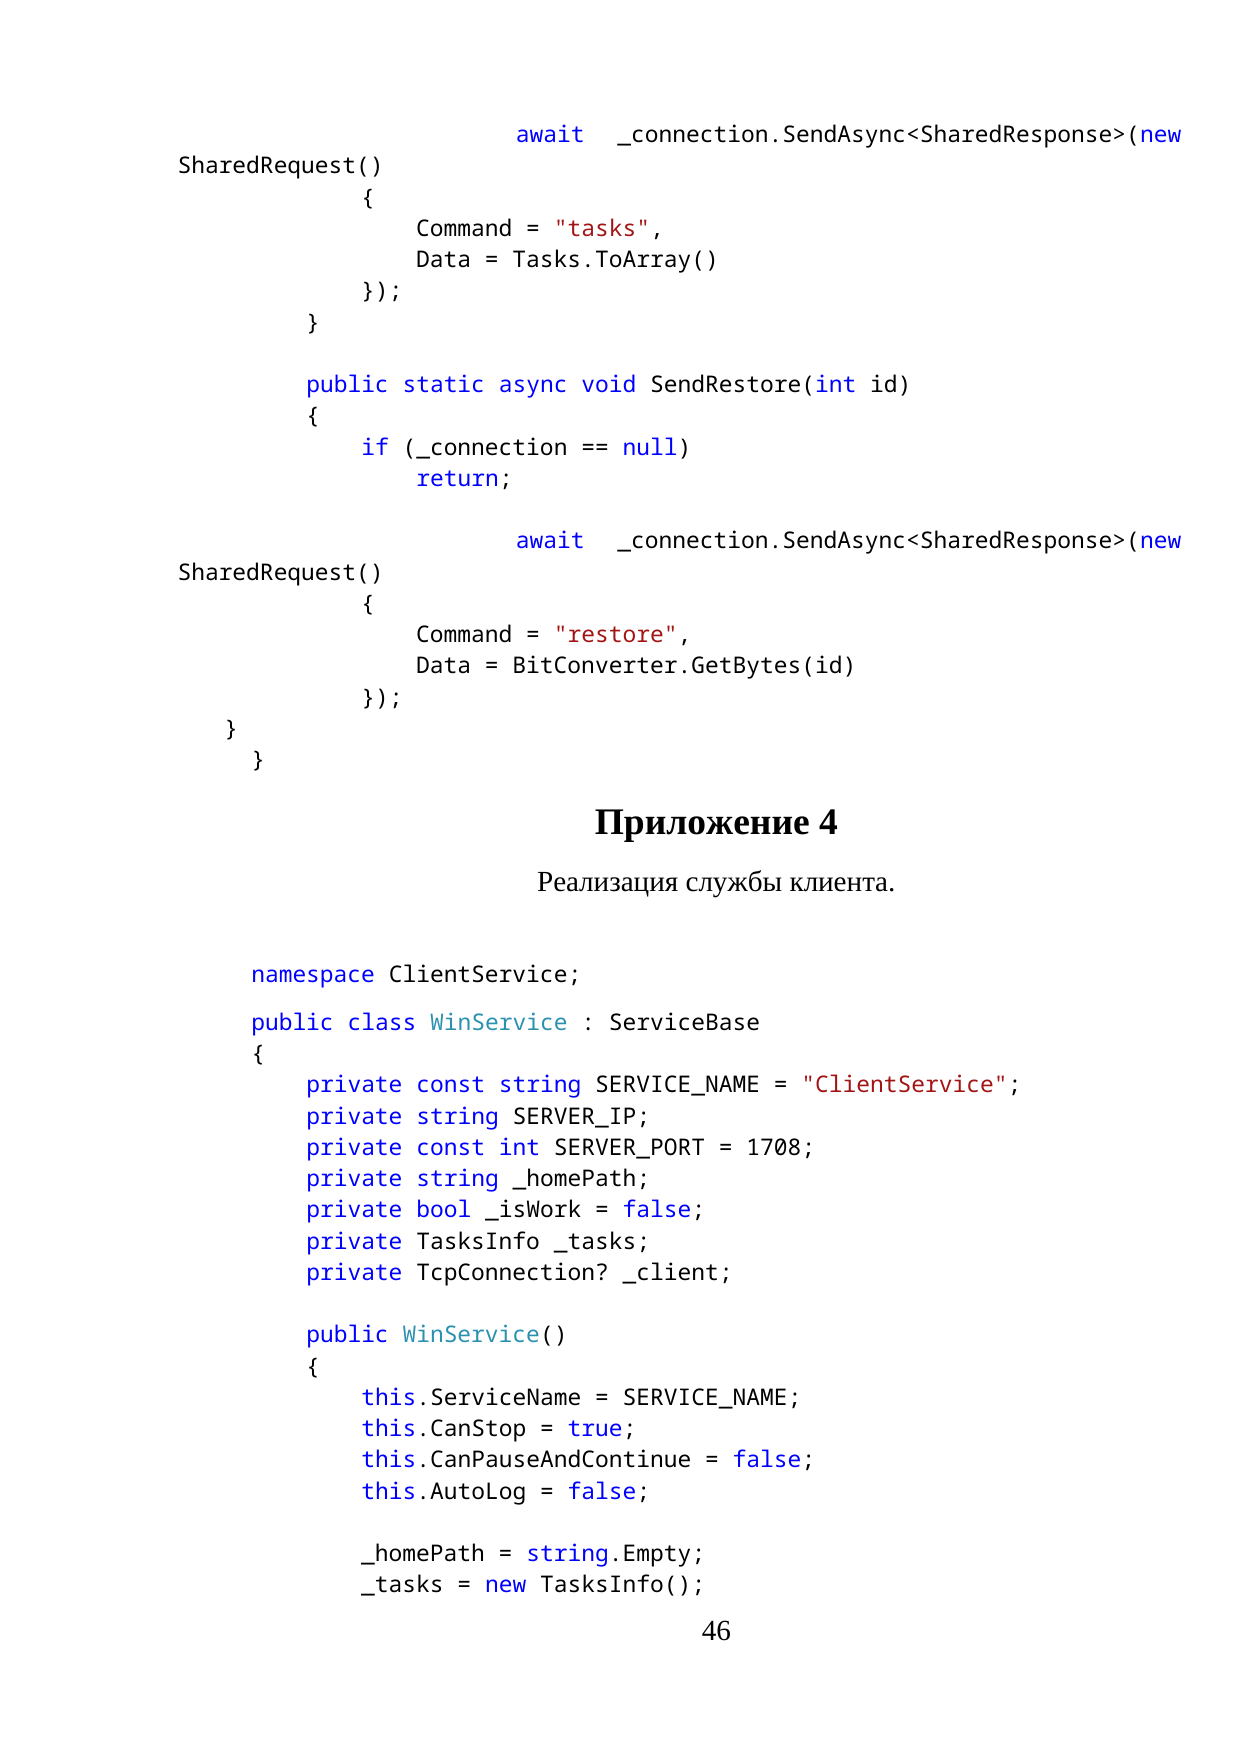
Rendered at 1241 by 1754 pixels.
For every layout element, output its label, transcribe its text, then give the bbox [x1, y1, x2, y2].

text private bool _isWork = false; [177, 1193, 1181, 1224]
text return; [177, 462, 1181, 493]
text } [177, 306, 1181, 337]
text if (_connection == null) [177, 431, 1181, 462]
text public static async void SendRestore(int id) [177, 368, 1181, 399]
text } [177, 743, 1181, 774]
subtitle Приложение 4 [177, 799, 1181, 842]
text private const string SERVICE_NAME = "ClientService"; [177, 1068, 1181, 1099]
text private TasksInfo _tasks; [177, 1224, 1181, 1256]
text this.AutoLog = false; [177, 1474, 1181, 1506]
text } [177, 712, 1181, 743]
text { [177, 1037, 1181, 1068]
text Command = "tasks", [177, 212, 1181, 243]
text Data = Tasks.ToArray() [177, 243, 1181, 274]
text await _connection.SendAsync<SharedResponse>(new SharedRequest() [177, 524, 1181, 587]
text _tasks = new TasksInfo(); [177, 1568, 1181, 1599]
text await _connection.SendAsync<SharedResponse>(new SharedRequest() [177, 118, 1181, 181]
text this.CanPauseAndContinue = false; [177, 1443, 1181, 1474]
text Command = "restore", [177, 618, 1181, 649]
text { [177, 1349, 1181, 1381]
text private string _homePath; [177, 1162, 1181, 1193]
text { [177, 399, 1181, 431]
text public WinService() [177, 1318, 1181, 1349]
text Data = BitConverter.GetBytes(id) [177, 649, 1181, 681]
text this.CanStop = true; [177, 1412, 1181, 1443]
text this.ServiceName = SERVICE_NAME; [177, 1381, 1181, 1412]
text Реализация службы клиента. [177, 864, 1181, 898]
text }); [177, 274, 1181, 306]
text namespace ClientService; [177, 958, 1181, 989]
text private const int SERVER_PORT = 1708; [177, 1131, 1181, 1162]
text { [177, 181, 1181, 212]
text { [177, 587, 1181, 618]
text }); [177, 681, 1181, 712]
text public class WinService : ServiceBase [177, 1006, 1181, 1037]
text private TcpConnection? _client; [177, 1256, 1181, 1287]
text _homePath = string.Empty; [177, 1537, 1181, 1568]
text private string SERVER_IP; [177, 1099, 1181, 1131]
